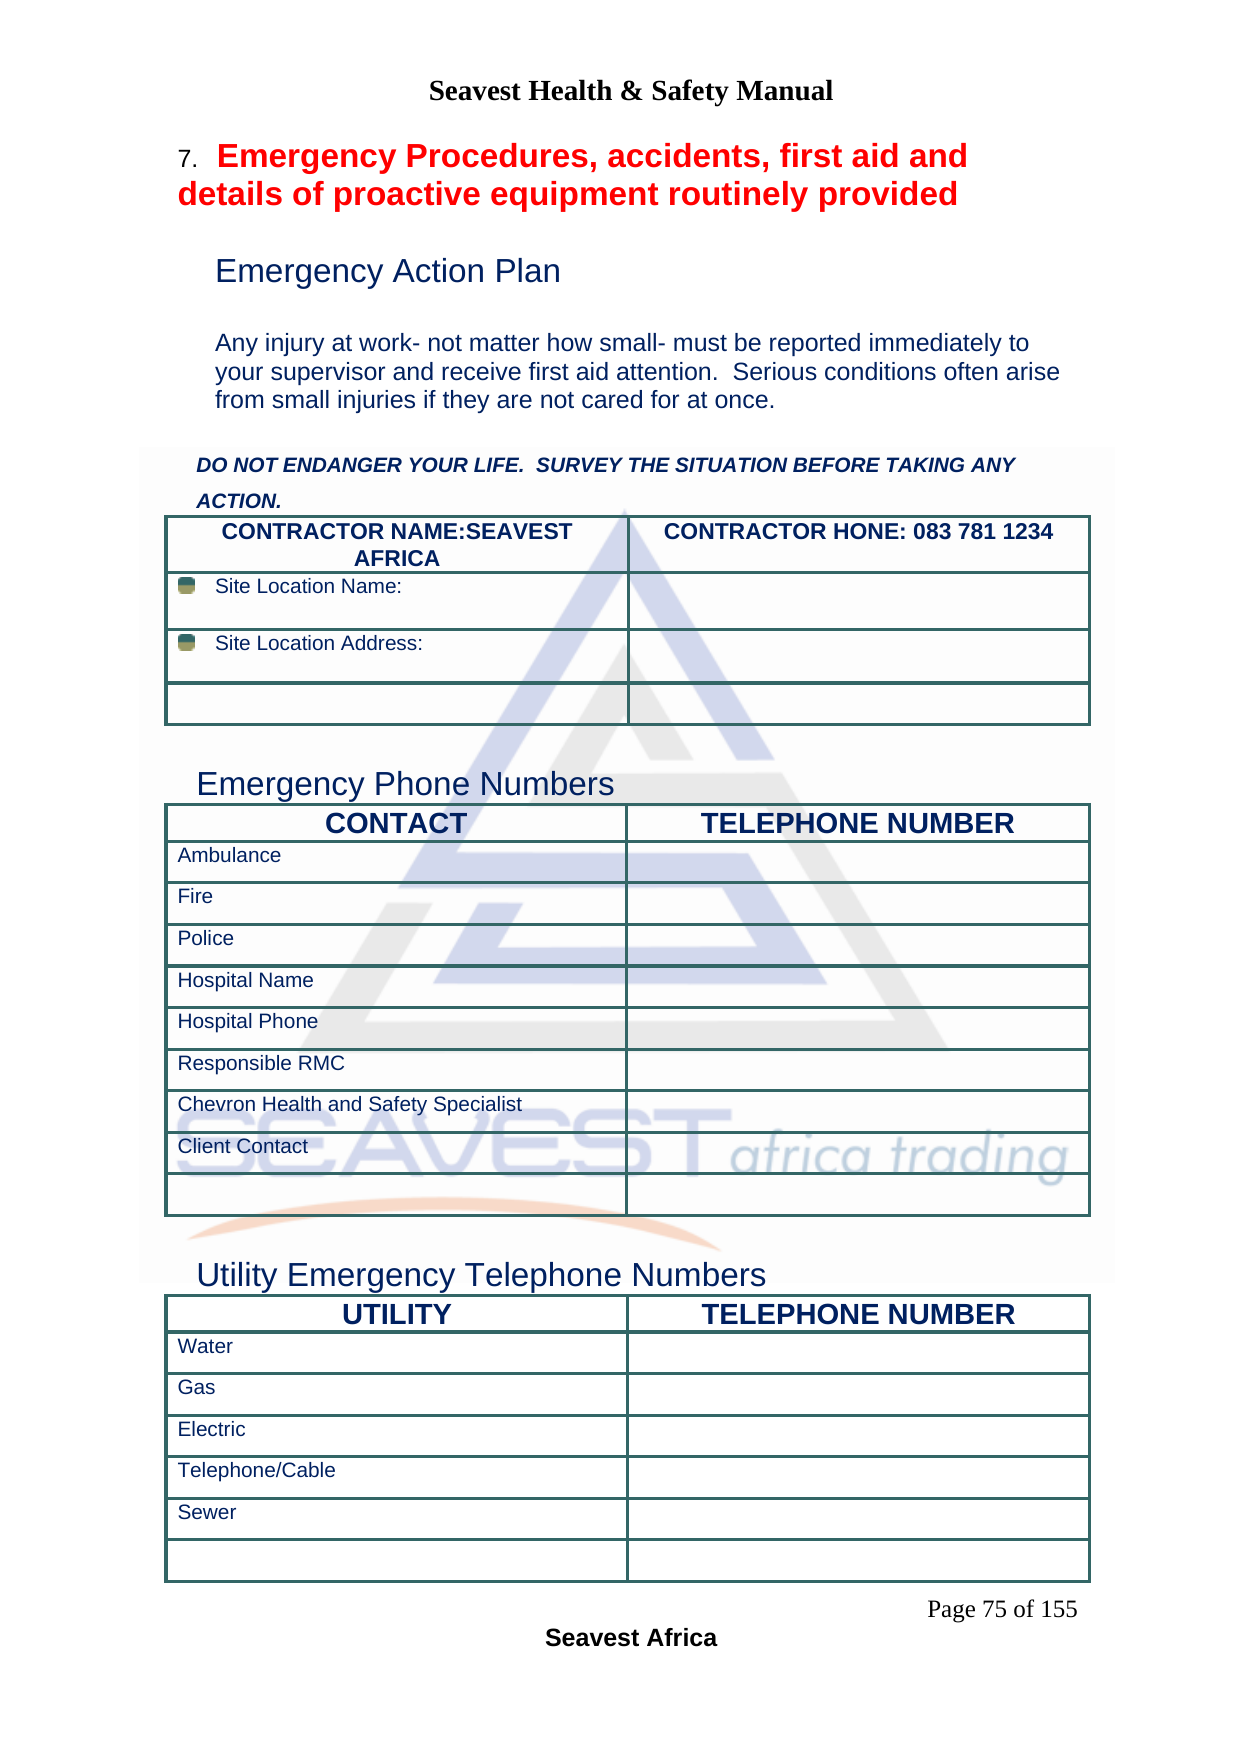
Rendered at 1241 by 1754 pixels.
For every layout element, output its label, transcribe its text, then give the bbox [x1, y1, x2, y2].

text DO NOT ENDANGER YOUR LIFE. SURVEY THE SITUATION BEFORE TAKING ANY ACTION. [196, 453, 1078, 515]
table_cell Gas [168, 1375, 626, 1413]
text Emergency Action Plan [215, 251, 1078, 289]
text Utility Emergency Telephone Numbers [196, 1255, 1078, 1294]
table_cell [628, 926, 1088, 964]
table_cell [628, 1092, 1088, 1131]
table_cell Sewer [168, 1500, 626, 1538]
table_cell Site Location Name: [168, 574, 627, 628]
table_cell [629, 1334, 1088, 1372]
table_header CONTACT [168, 806, 625, 839]
table_cell [629, 1541, 1088, 1580]
table_cell Site Location Address: [168, 631, 627, 681]
table_cell Responsible RMC [168, 1051, 625, 1089]
table_cell [628, 884, 1088, 923]
table_cell [628, 1175, 1088, 1214]
table_cell Hospital Name [168, 968, 625, 1006]
table_header CONTRACTOR HONE: 083 781 1234 [630, 518, 1088, 571]
table_header TELEPHONE NUMBER [628, 806, 1088, 839]
table_cell [628, 1134, 1088, 1172]
table_cell [628, 843, 1088, 881]
table_cell [628, 1051, 1088, 1089]
table_cell [168, 1175, 625, 1214]
text Any injury at work- not matter how small- must be reported immediately to your supervisor and receive first aid attention. Serious conditions often arise from small injuries if they are not cared for at once. [215, 328, 1078, 414]
table_header CONTRACTOR NAME:SEAVEST AFRICA [168, 518, 627, 571]
text Emergency Phone Numbers [196, 764, 1078, 803]
table_cell [168, 685, 627, 723]
table_cell Ambulance [168, 843, 625, 881]
picture [139, 447, 1115, 1283]
table_cell [629, 1500, 1088, 1538]
table_cell [628, 968, 1088, 1006]
table_cell [629, 1458, 1088, 1497]
table_cell [630, 685, 1088, 723]
table_cell [629, 1375, 1088, 1413]
table_cell Client Contact [168, 1134, 625, 1172]
table_cell Police [168, 926, 625, 964]
table_cell Telephone/Cable [168, 1458, 626, 1497]
table_cell [628, 1009, 1088, 1047]
table_cell [630, 631, 1088, 681]
table_cell [630, 574, 1088, 628]
table_cell [168, 1541, 626, 1580]
text 7. Emergency Procedures, accidents, first aid and details of proactive equipment routinely provided [177, 136, 1078, 213]
table_cell Chevron Health and Safety Specialist [168, 1092, 625, 1131]
table_cell [629, 1417, 1088, 1455]
table_header TELEPHONE NUMBER [629, 1297, 1088, 1330]
table_cell Fire [168, 884, 625, 923]
table_cell Electric [168, 1417, 626, 1455]
table_header UTILITY [168, 1297, 626, 1330]
table_cell Hospital Phone [168, 1009, 625, 1047]
table_cell Water [168, 1334, 626, 1372]
